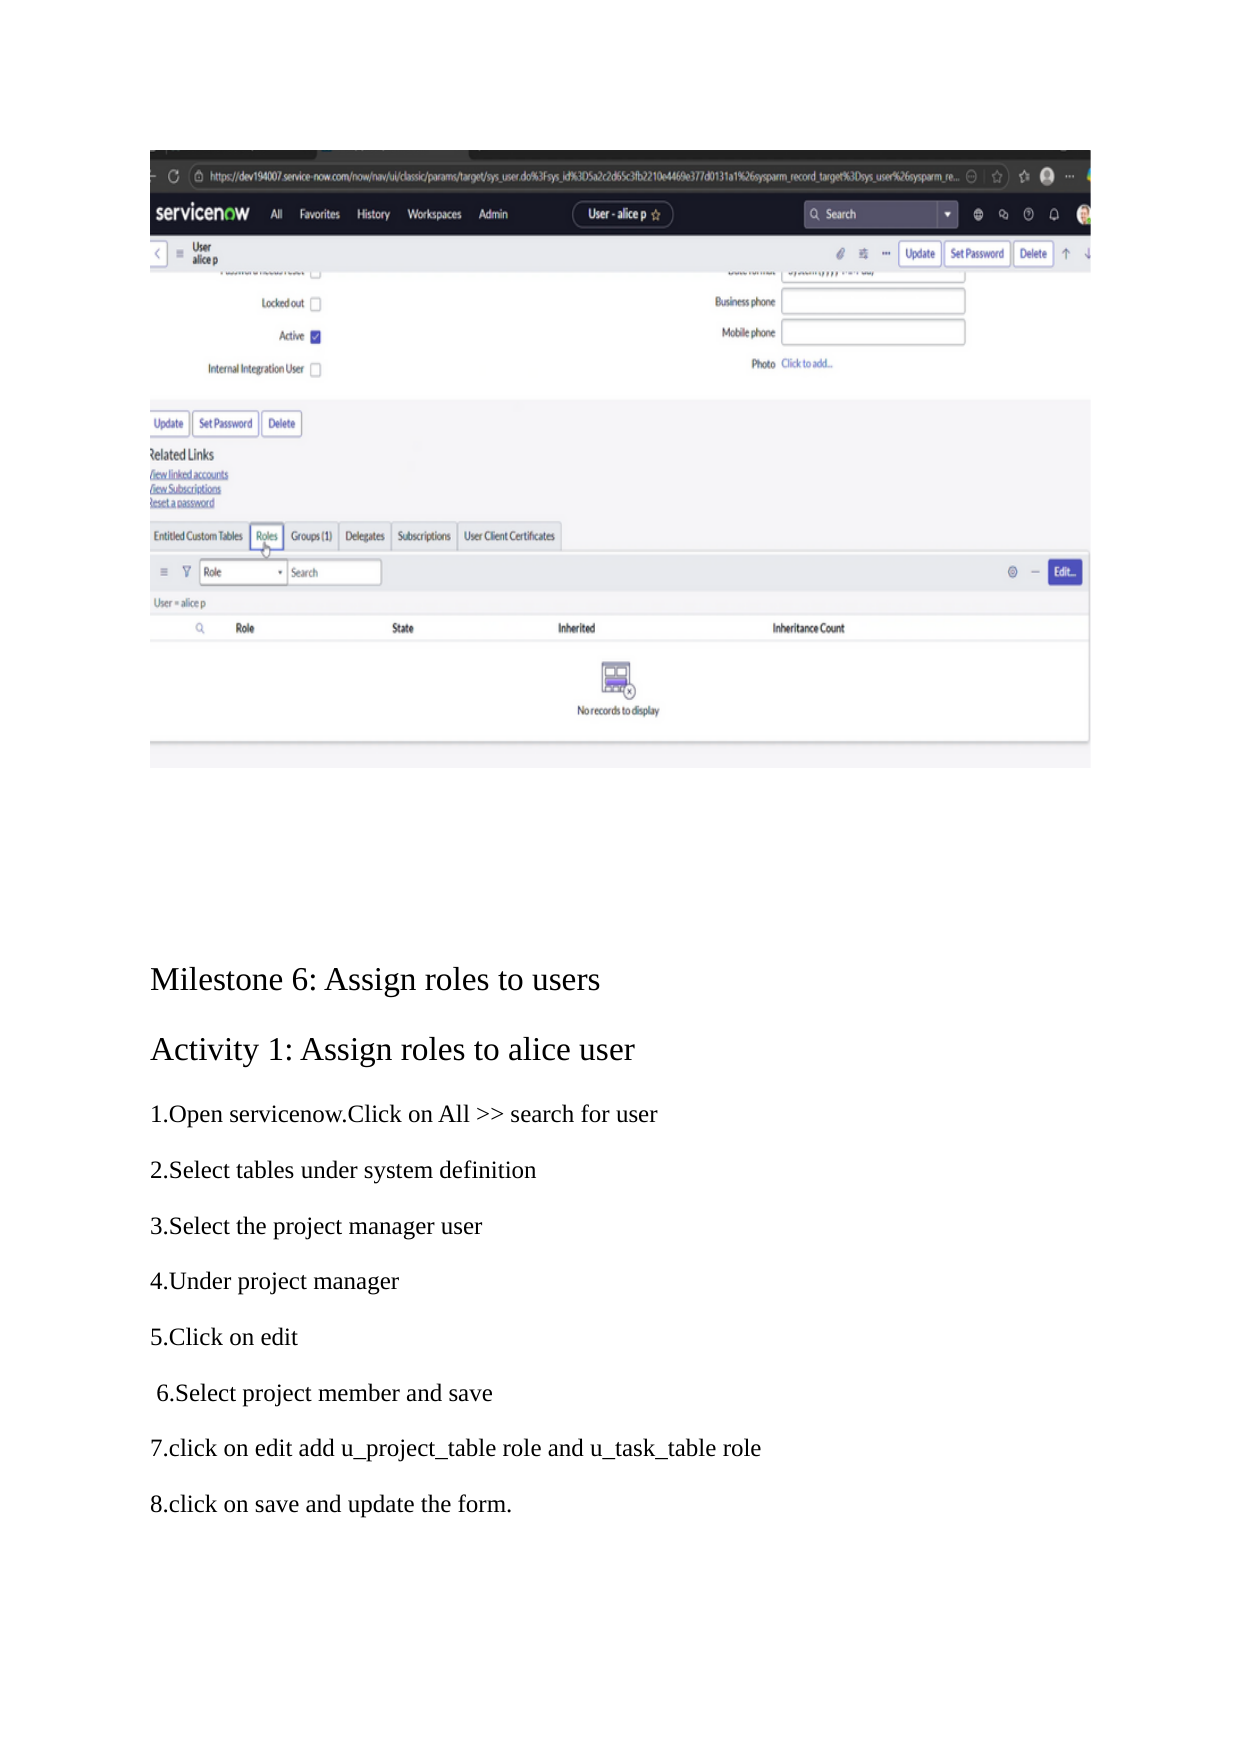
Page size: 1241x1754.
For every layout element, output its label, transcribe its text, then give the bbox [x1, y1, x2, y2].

text 5.Click on edit [150, 1322, 1090, 1351]
text Activity 1: Assign roles to alice user [150, 1029, 1090, 1068]
picture [150, 150, 1091, 768]
text 3.Select the project manager user [150, 1211, 1090, 1239]
text 2.Select tables under system definition [150, 1155, 1090, 1184]
text 7.click on edit add u_project_table role and u_task_table role [150, 1433, 1090, 1462]
text 4.Under project manager [150, 1266, 1090, 1295]
text 6.Select project member and save [150, 1378, 1090, 1406]
text Milestone 6: Assign roles to users [150, 959, 1090, 998]
text 1.Open servicenow.Click on All >> search for user [150, 1099, 1090, 1128]
text 8.click on save and update the form. [150, 1489, 1090, 1518]
